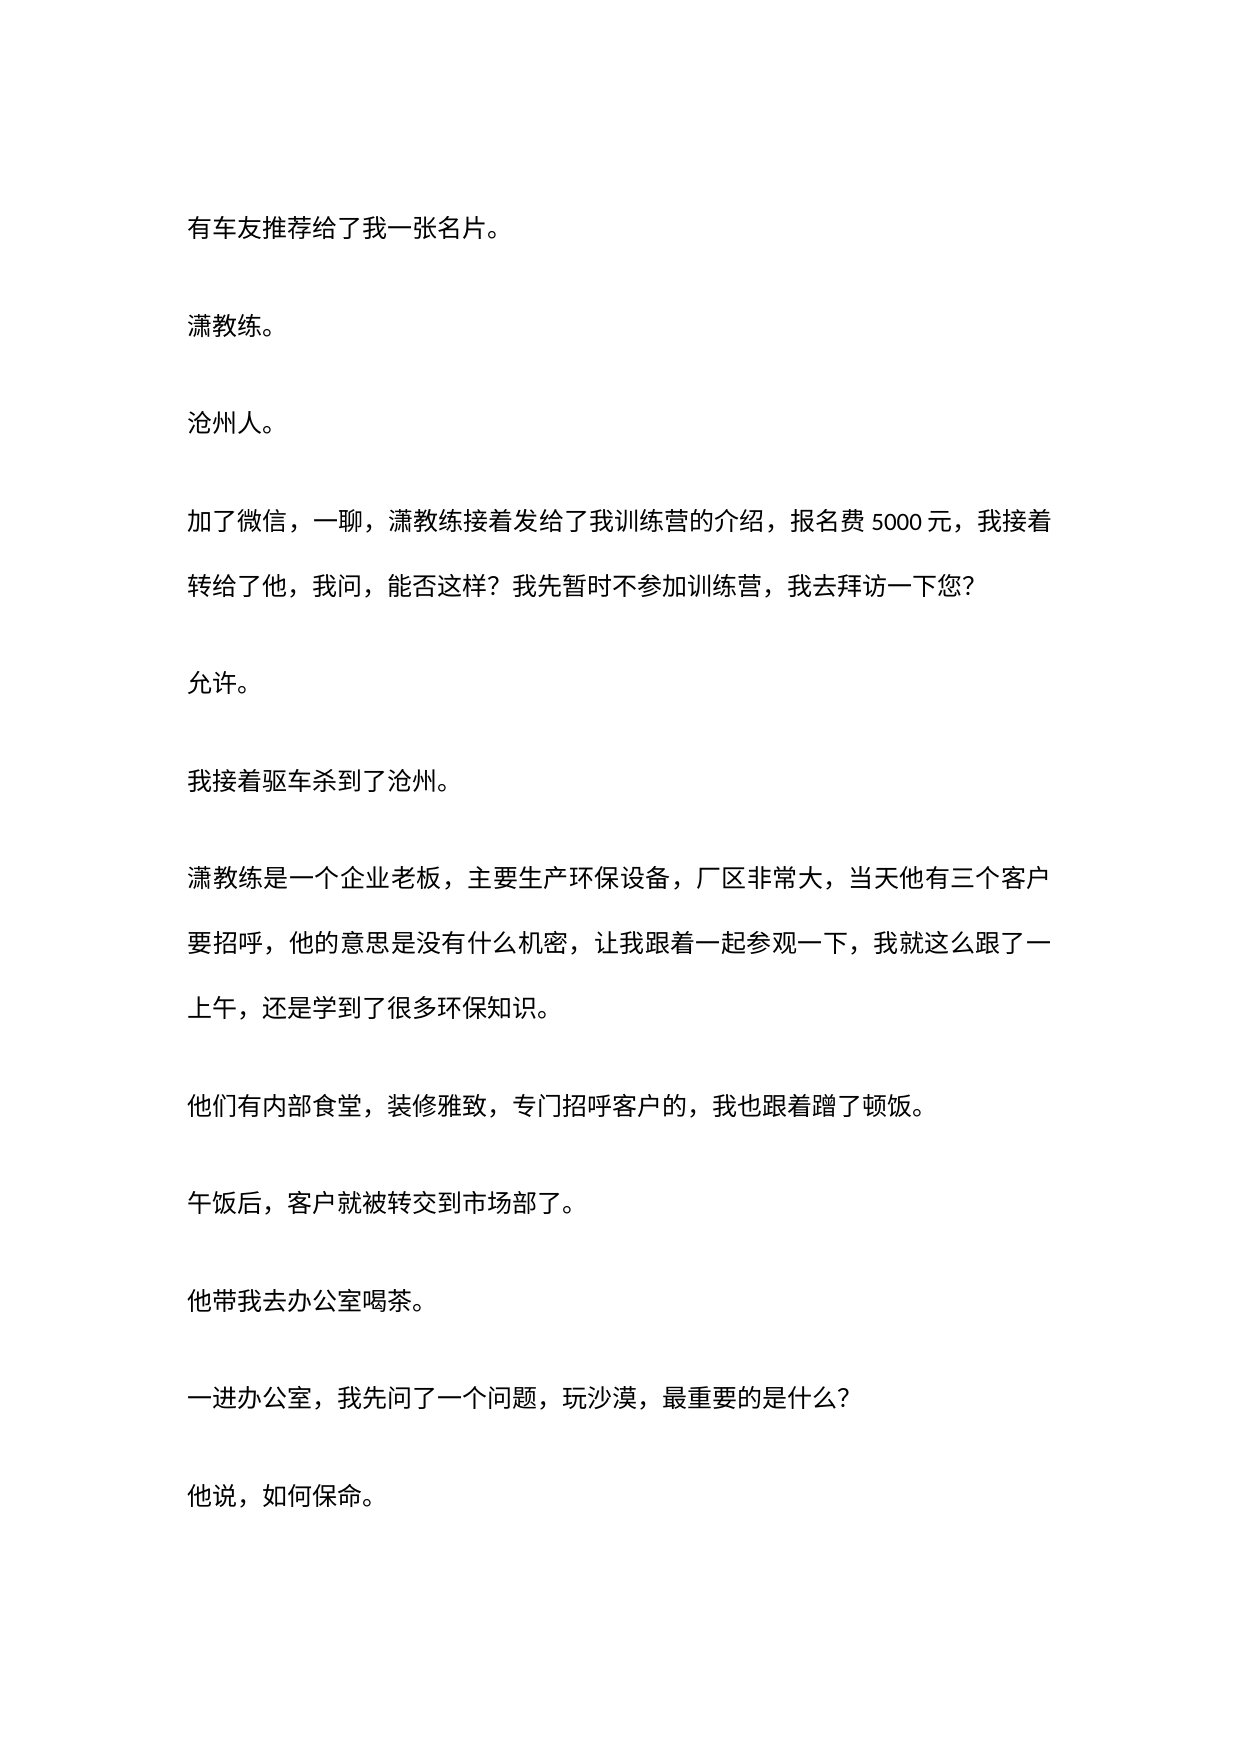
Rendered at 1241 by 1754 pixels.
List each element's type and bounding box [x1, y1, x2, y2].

text [187, 162, 1053, 1527]
